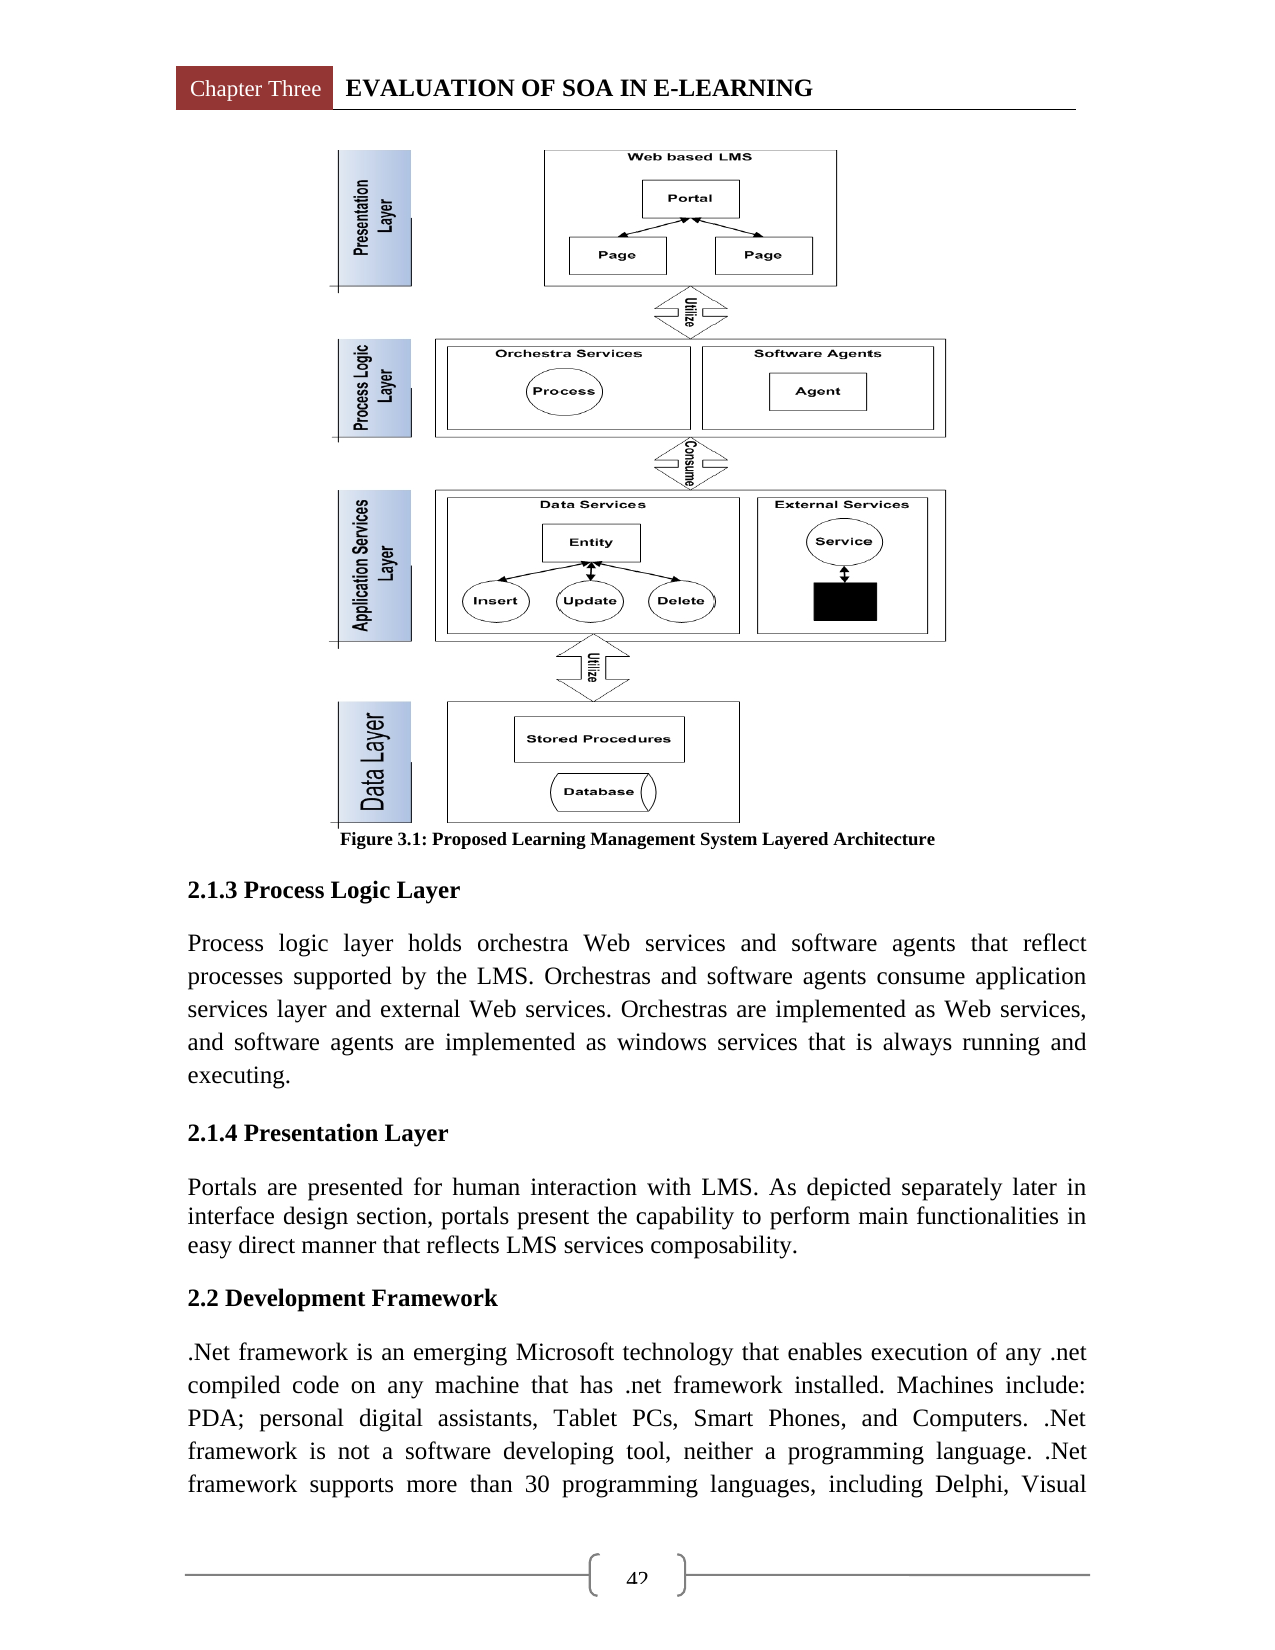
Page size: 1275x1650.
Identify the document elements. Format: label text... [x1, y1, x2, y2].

text 2.2 Development Framework [187, 1283, 1087, 1312]
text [187, 1337, 1087, 1498]
text 2.1.3 Process Logic Layer [187, 875, 1087, 903]
text Figure 3.1: Proposed Learning Management System Layered Architecture [187, 828, 1087, 850]
text Process logic layer holds orchestra Web services and software agents that reflect processes supported by the LMS. Orchestras and software agents consume application services layer and external Web services. Orchestras are implemented as Web services, and software agents are implemented as windows services that is always running and executing. [187, 928, 1087, 1089]
text Portals are presented for human interaction with LMS. As depicted separately later in interface design section, portals present the capability to perform main functionalities in easy direct manner that reflects LMS services composability. [187, 1172, 1087, 1258]
picture [328, 150, 947, 829]
text 2.1.4 Presentation Layer [187, 1118, 1087, 1147]
